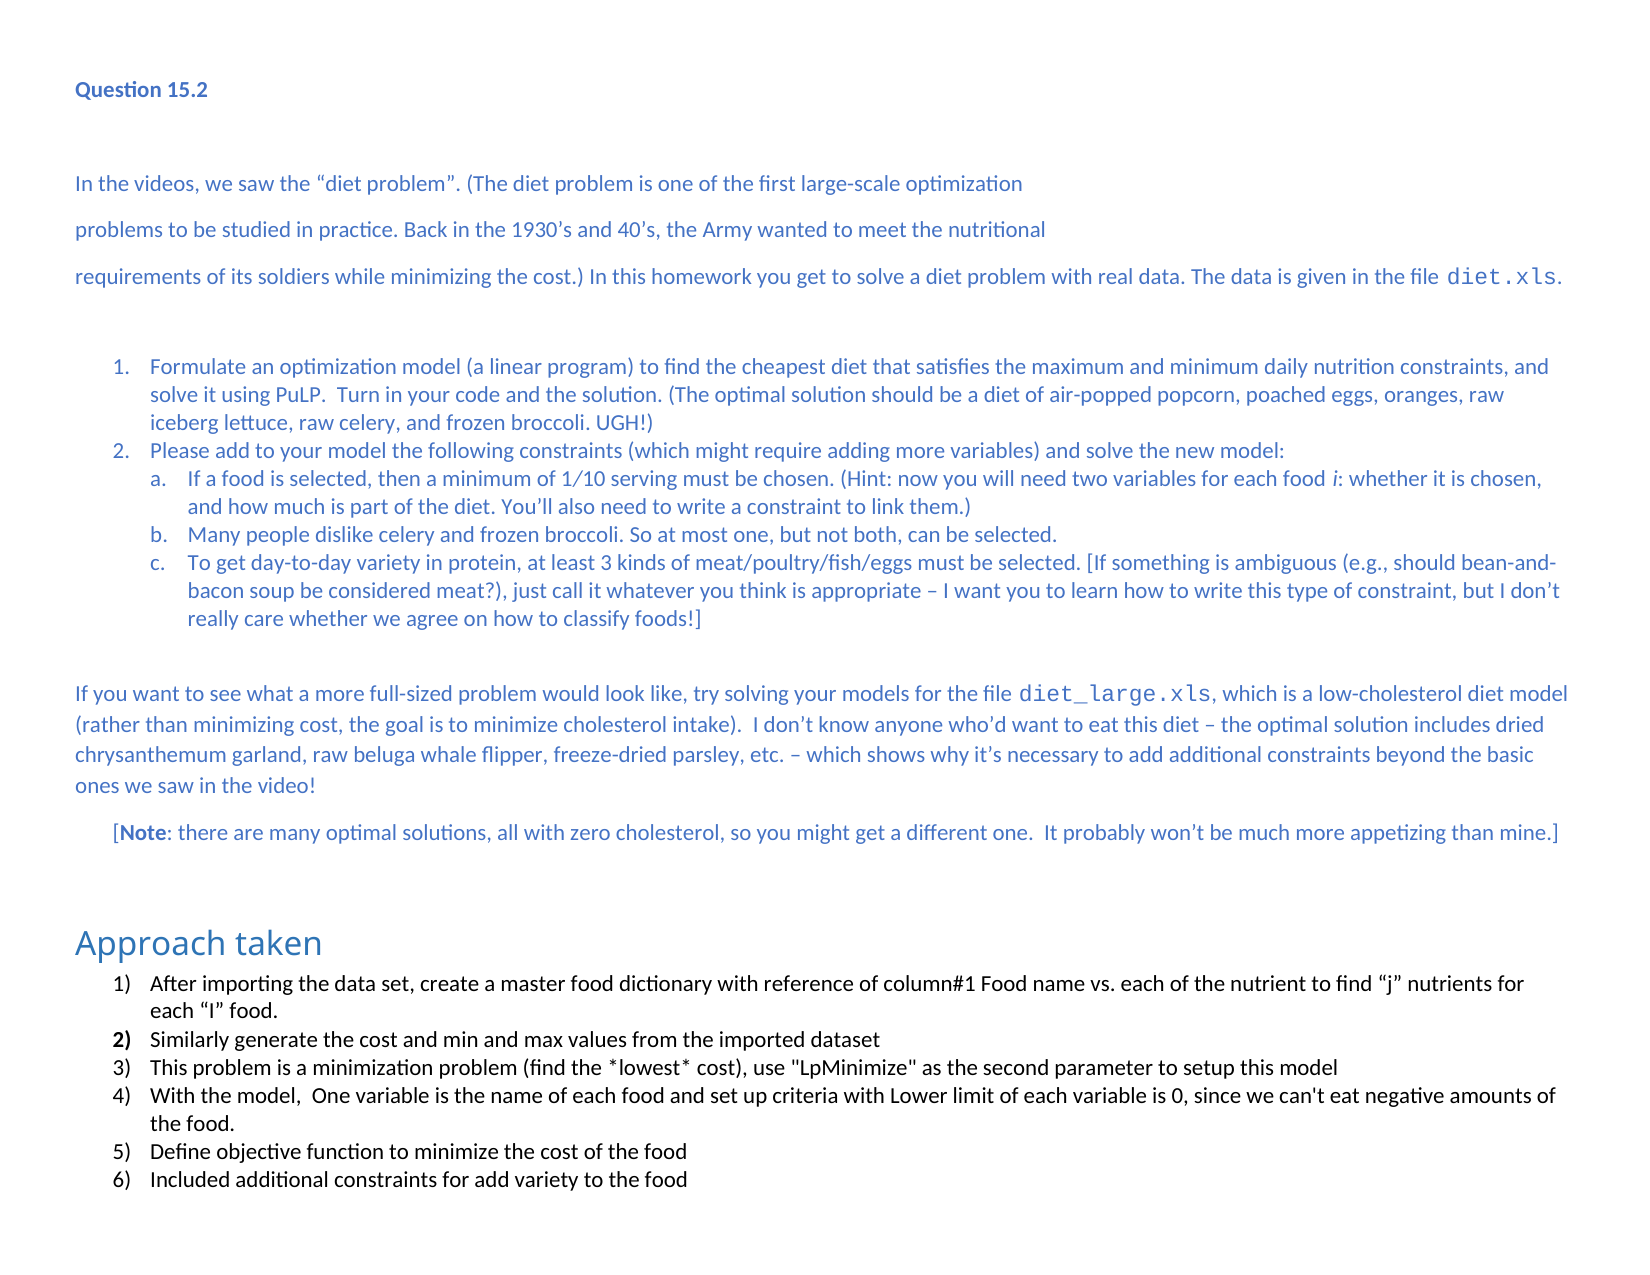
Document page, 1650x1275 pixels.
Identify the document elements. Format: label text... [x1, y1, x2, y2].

list To get day-to-day variety in protein, at least 3 kinds of meat/poultry/fish/eggs must be selected. [If something is ambiguous (e.g., should bean-and-bacon soup be considered meat?), just call it whatever you think is appropriate – I want you to learn how to write this type of constraint, but I don’t really care whether we agree on how to classify foods!] [150, 548, 1575, 632]
text In the videos, we saw the “diet problem”. (The diet problem is one of the first large-scale optimization [75, 169, 1575, 197]
list Define objective function to minimize the cost of the food [112, 1137, 1575, 1165]
text [Note: there are many optimal solutions, all with zero cholesterol, so you might get a different one. It probably won’t be much more appetizing than mine.] [75, 818, 1575, 846]
subtitle Approach taken [75, 920, 1575, 965]
list This problem is a minimization problem (find the *lowest* cost), use "LpMinimize" as the second parameter to setup this model [112, 1053, 1575, 1081]
text Question 15.2 [75, 75, 1575, 103]
list Similarly generate the cost and min and max values from the imported dataset [112, 1025, 1575, 1053]
text requirements of its soldiers while minimizing the cost.) In this homework you get to solve a diet problem with real data. The data is given in the file diet.xls. [75, 262, 1575, 292]
text problems to be studied in practice. Back in the 1930’s and 40’s, the Army wanted to meet the nutritional [75, 216, 1575, 244]
list Many people dislike celery and frozen broccoli. So at most one, but not both, can be selected. [150, 520, 1575, 548]
list If a food is selected, then a minimum of 1/10 serving must be chosen. (Hint: now you will need two variables for each food i: whether it is chosen, and how much is part of the diet. You’ll also need to write a constraint to link them.) [150, 464, 1575, 520]
list Included additional constraints for add variety to the food [112, 1165, 1575, 1193]
list Formulate an optimization model (a linear program) to find the cheapest diet that satisfies the maximum and minimum daily nutrition constraints, and solve it using PuLP. Turn in your code and the solution. (The optimal solution should be a diet of air-popped popcorn, poached eggs, oranges, raw iceberg lettuce, raw celery, and frozen broccoli. UGH!) [112, 352, 1575, 436]
list Please add to your model the following constraints (which might require adding more variables) and solve the new model: [112, 436, 1575, 464]
list With the model, One variable is the name of each food and set up criteria with Lower limit of each variable is 0, since we can't eat negative amounts of the food. [112, 1081, 1575, 1137]
list After importing the data set, create a master food dictionary with reference of column#1 Food name vs. each of the nutrient to find “j” nutrients for each “I” food. [112, 969, 1575, 1025]
text If you want to see what a more full-sized problem would look like, try solving your models for the file diet_large.xls, which is a low-cholesterol diet model (rather than minimizing cost, the goal is to minimize cholesterol intake). I don’t know anyone who’d want to eat this diet – the optimal solution includes dried chrysanthemum garland, raw beluga whale flipper, freeze-dried parsley, etc. – which shows why it’s necessary to add additional constraints beyond the basic ones we saw in the video! [75, 679, 1575, 799]
